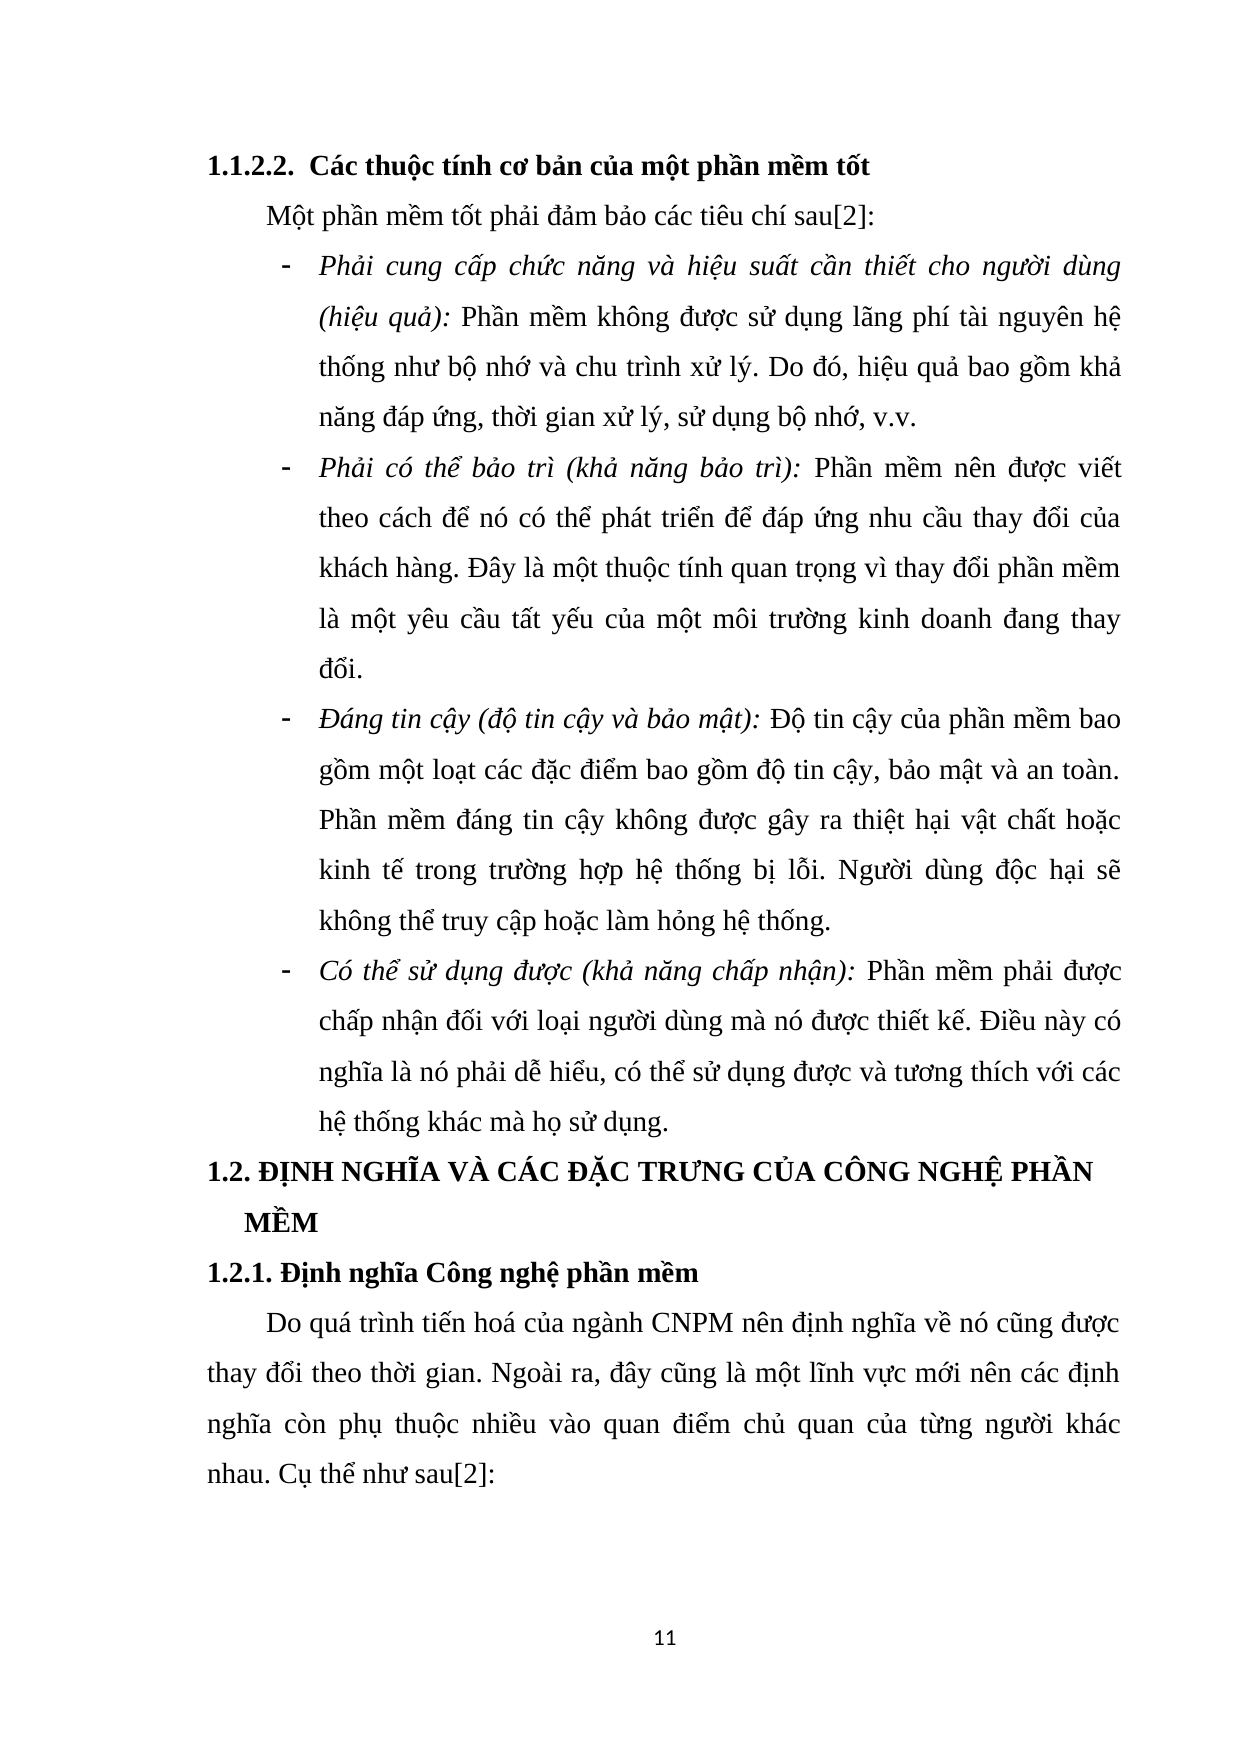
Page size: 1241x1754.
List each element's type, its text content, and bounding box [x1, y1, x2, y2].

text Một phần mềm tốt phải đảm bảo các tiêu chí sau[2]: [207, 198, 1122, 232]
subtitle Định nghĩa Công nghệ phần mềm [207, 1255, 1122, 1288]
list Đáng tin cậy (độ tin cậy và bảo mật): Độ tin cậy của phần mềm bao gồm một loạt các đặc điểm bao gồm độ tin cậy, bảo mật và an toàn. Phần mềm đáng tin cậy không được gây ra thiệt hại vật chất hoặc kinh tế trong trường hợp hệ thống bị lỗi. Người dùng độc hại sẽ không thể truy cập hoặc làm hỏng hệ thống. [281, 701, 1122, 936]
list Phải cung cấp chức năng và hiệu suất cần thiết cho người dùng (hiệu quả): Phần mềm không được sử dụng lãng phí tài nguyên hệ thống như bộ nhớ và chu trình xử lý. Do đó, hiệu quả bao gồm khả năng đáp ứng, thời gian xử lý, sử dụng bộ nhớ, v.v. [281, 248, 1122, 433]
subtitle Các thuộc tính cơ bản của một phần mềm tốt [207, 148, 1122, 181]
list Có thể sử dụng được (khả năng chấp nhận): Phần mềm phải được chấp nhận đối với loại người dùng mà nó được thiết kế. Điều này có nghĩa là nó phải dễ hiểu, có thể sử dụng được và tương thích với các hệ thống khác mà họ sử dụng. [281, 953, 1122, 1138]
text Do quá trình tiến hoá của ngành CNPM nên định nghĩa về nó cũng được thay đổi theo thời gian. Ngoài ra, đây cũng là một lĩnh vực mới nên các định nghĩa còn phụ thuộc nhiều vào quan điểm chủ quan của từng người khác nhau. Cụ thể như sau[2]: [207, 1305, 1122, 1490]
subtitle ĐỊNH NGHĨA VÀ CÁC ĐẶC TRƯNG CỦA CÔNG NGHỆ PHẦN MỀM [207, 1154, 1122, 1238]
list Phải có thể bảo trì (khả năng bảo trì): Phần mềm nên được viết theo cách để nó có thể phát triển để đáp ứng nhu cầu thay đổi của khách hàng. Đây là một thuộc tính quan trọng vì thay đổi phần mềm là một yêu cầu tất yếu của một môi trường kinh doanh đang thay đổi. [281, 450, 1122, 684]
